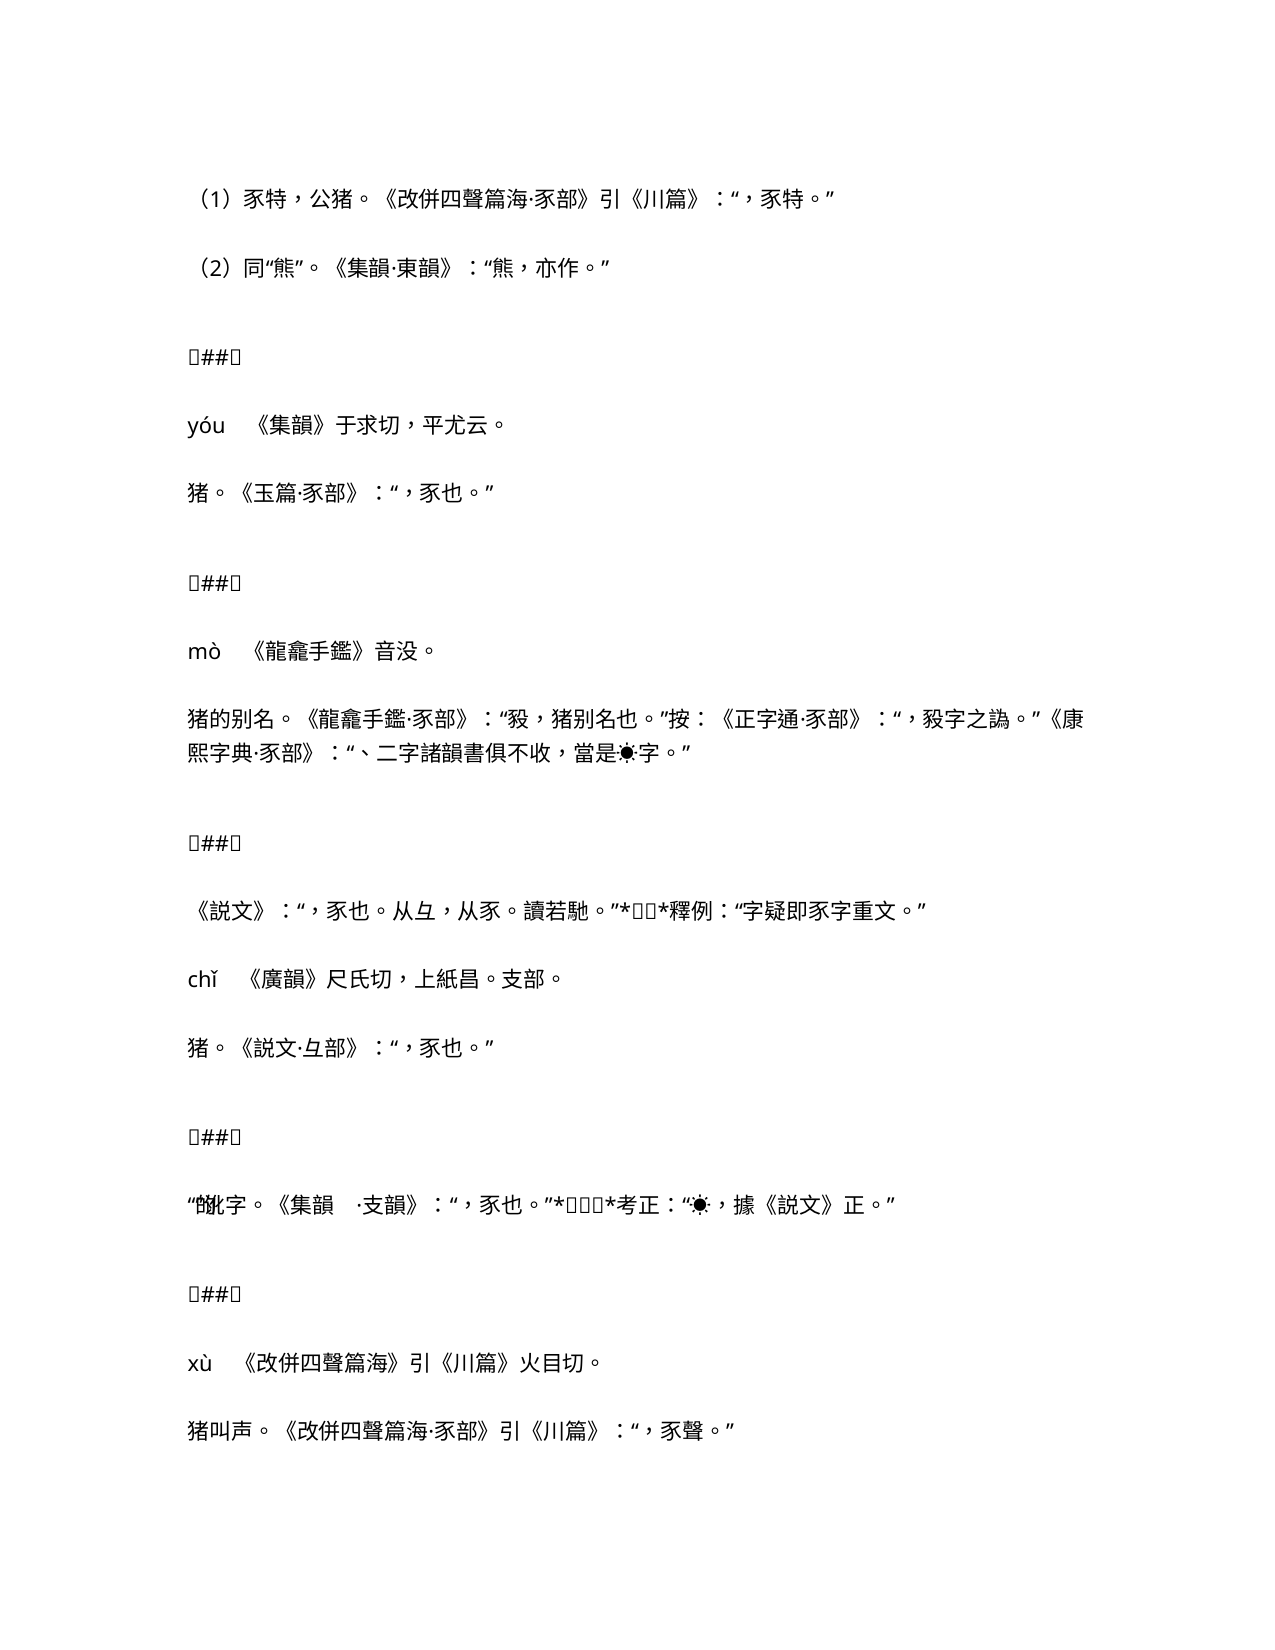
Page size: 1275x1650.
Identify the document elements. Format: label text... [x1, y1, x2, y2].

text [187, 150, 1087, 316]
text 𧰱##𧰱 mò 《龍龕手鑑》音没。 猪的别名。《龍龕手鑑·豕部》：“豛，猪别名也。”按：《正字通·豕部》：“𧰱，豛字之譌。”《康熙字典·豕部》：“𧰱、𧱣二字諸韻書俱不收，當是☀字。” [187, 567, 1087, 802]
text 𧰴##𧰴 xù 《改併四聲篇海》引《川篇》火目切。 猪叫声。《改併四聲篇海·豕部》引《川篇》：“𧰴，豕聲。” [187, 1279, 1087, 1480]
text 𧰳##𧰳 “𧰲”的讹字。《集韻·支韻》：“𧰳，豕也。”*方成珪*考正：“𧰲☀𧰳，據《説文》正。” [187, 1122, 1087, 1254]
text 𧰰##𧰰 yóu 《集韻》于求切，平尤云。 猪。《玉篇·豕部》：“𧰰，豕也。” [187, 342, 1087, 542]
text 𧰲##𧰲 《説文》：“𧰲，豕也。从彑，从豕。讀若馳。”*王筠*釋例：“𧰲字疑即豕字重文。” chǐ 《廣韻》尺氏切，上紙昌。支部。 猪。《説文·彑部》：“𧰲，豕也。” [187, 827, 1087, 1096]
